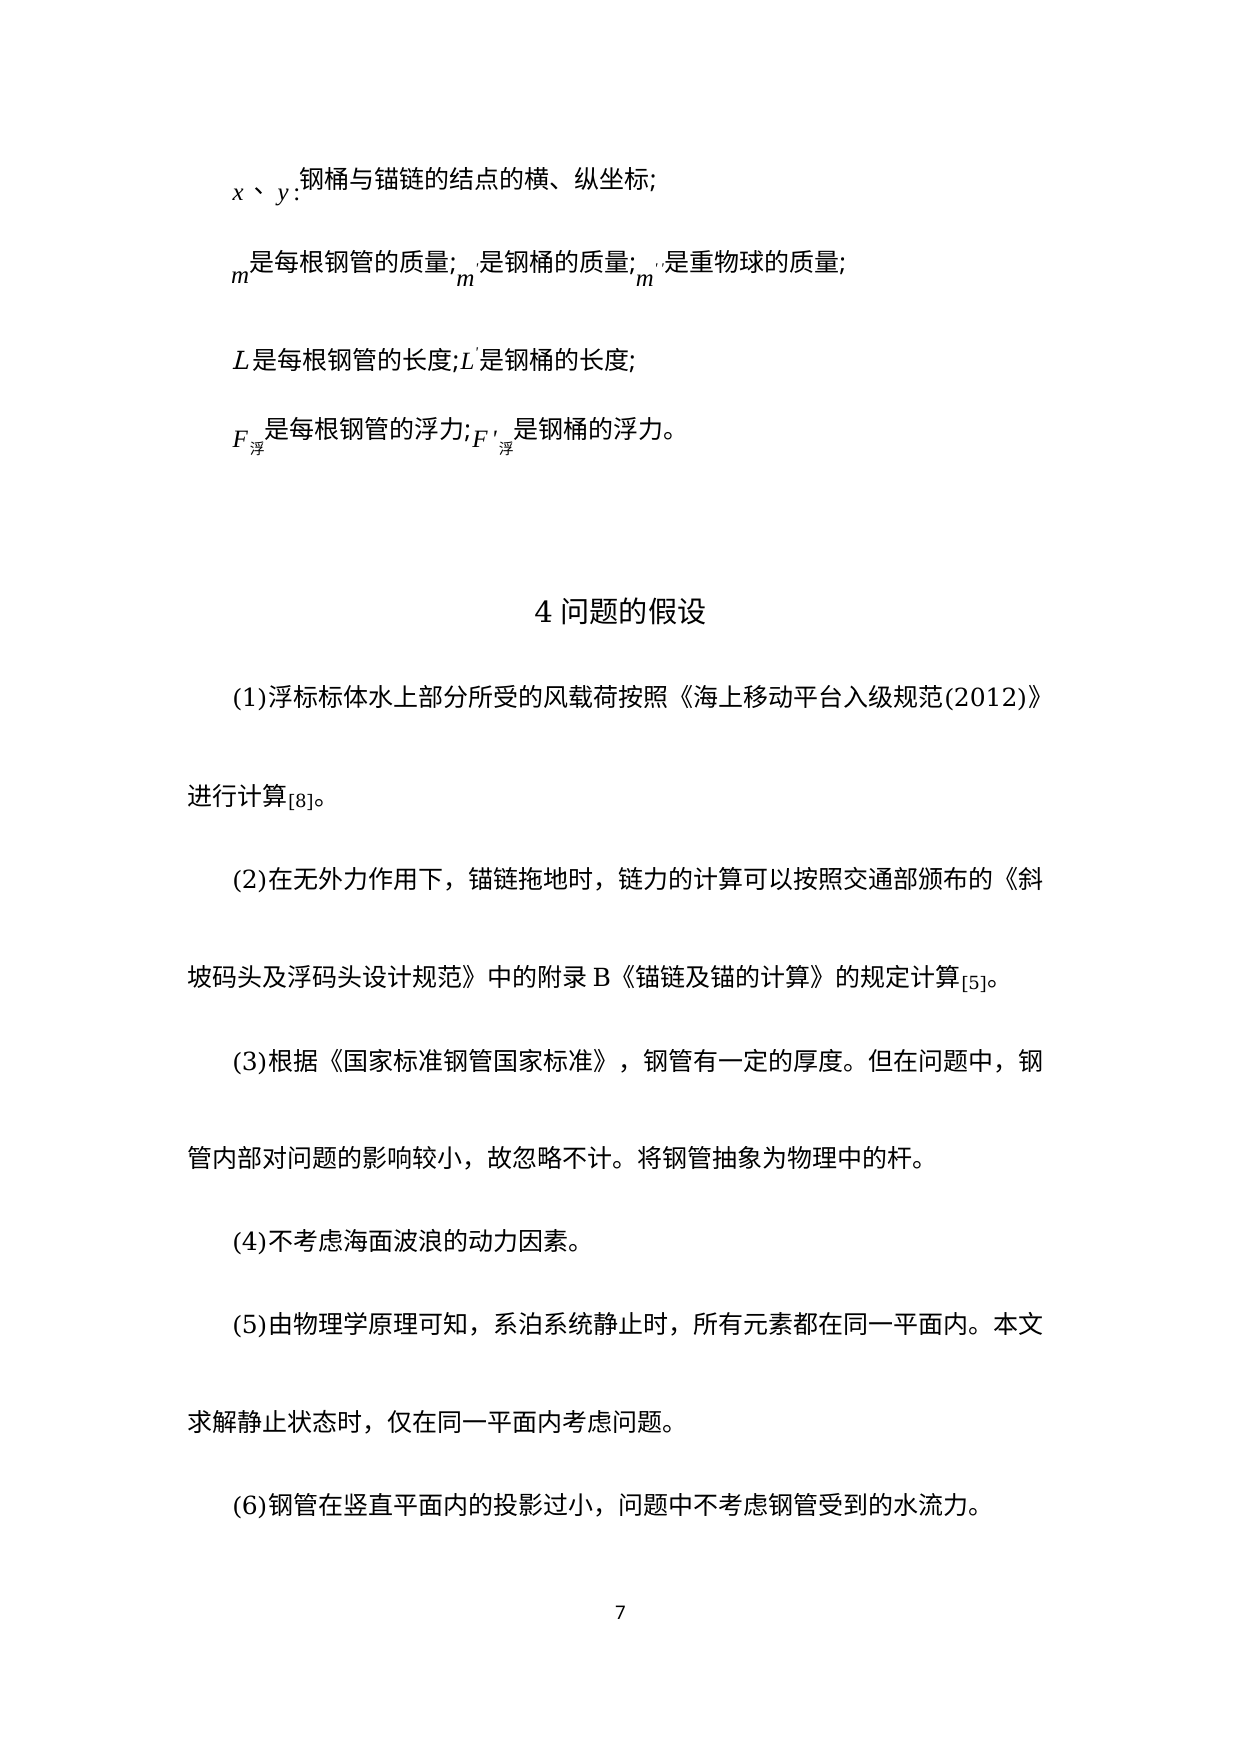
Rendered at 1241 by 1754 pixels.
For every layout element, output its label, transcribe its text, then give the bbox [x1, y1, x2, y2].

text 钢桶与锚链的结点的横、纵坐标; [187, 160, 1053, 225]
text (1)浮标标体水上部分所受的风载荷按照《海上移动平台入级规范(2012)》进行计算[8]。 [187, 663, 1053, 826]
text 4 问题的假设 [187, 577, 1053, 642]
text (5)由物理学原理可知，系泊系统静止时，所有元素都在同一平面内。本文求解静止状态时，仅在同一平面内考虑问题。 [187, 1290, 1053, 1453]
text 是每根钢管的质量;是钢桶的质量;是重物球的质量; [187, 243, 1053, 308]
text (2)在无外力作用下，锚链拖地时，链力的计算可以按照交通部颁布的《斜坡码头及浮码头设计规范》中的附录B《锚链及锚的计算》的规定计算[5]。 [187, 845, 1053, 1007]
text (3)根据《国家标准钢管国家标准》，钢管有一定的厚度。但在问题中，钢管内部对问题的影响较小，故忽略不计。将钢管抽象为物理中的杆。 [187, 1027, 1053, 1189]
text (4)不考虑海面波浪的动力因素。 [187, 1207, 1053, 1272]
text L是每根钢管的长度;是钢桶的长度; [187, 326, 1053, 391]
text (6)钢管在竖直平面内的投影过小，问题中不考虑钢管受到的水流力。 [187, 1471, 1053, 1536]
text 是每根钢管的浮力;是钢桶的浮力。 [187, 409, 1053, 474]
